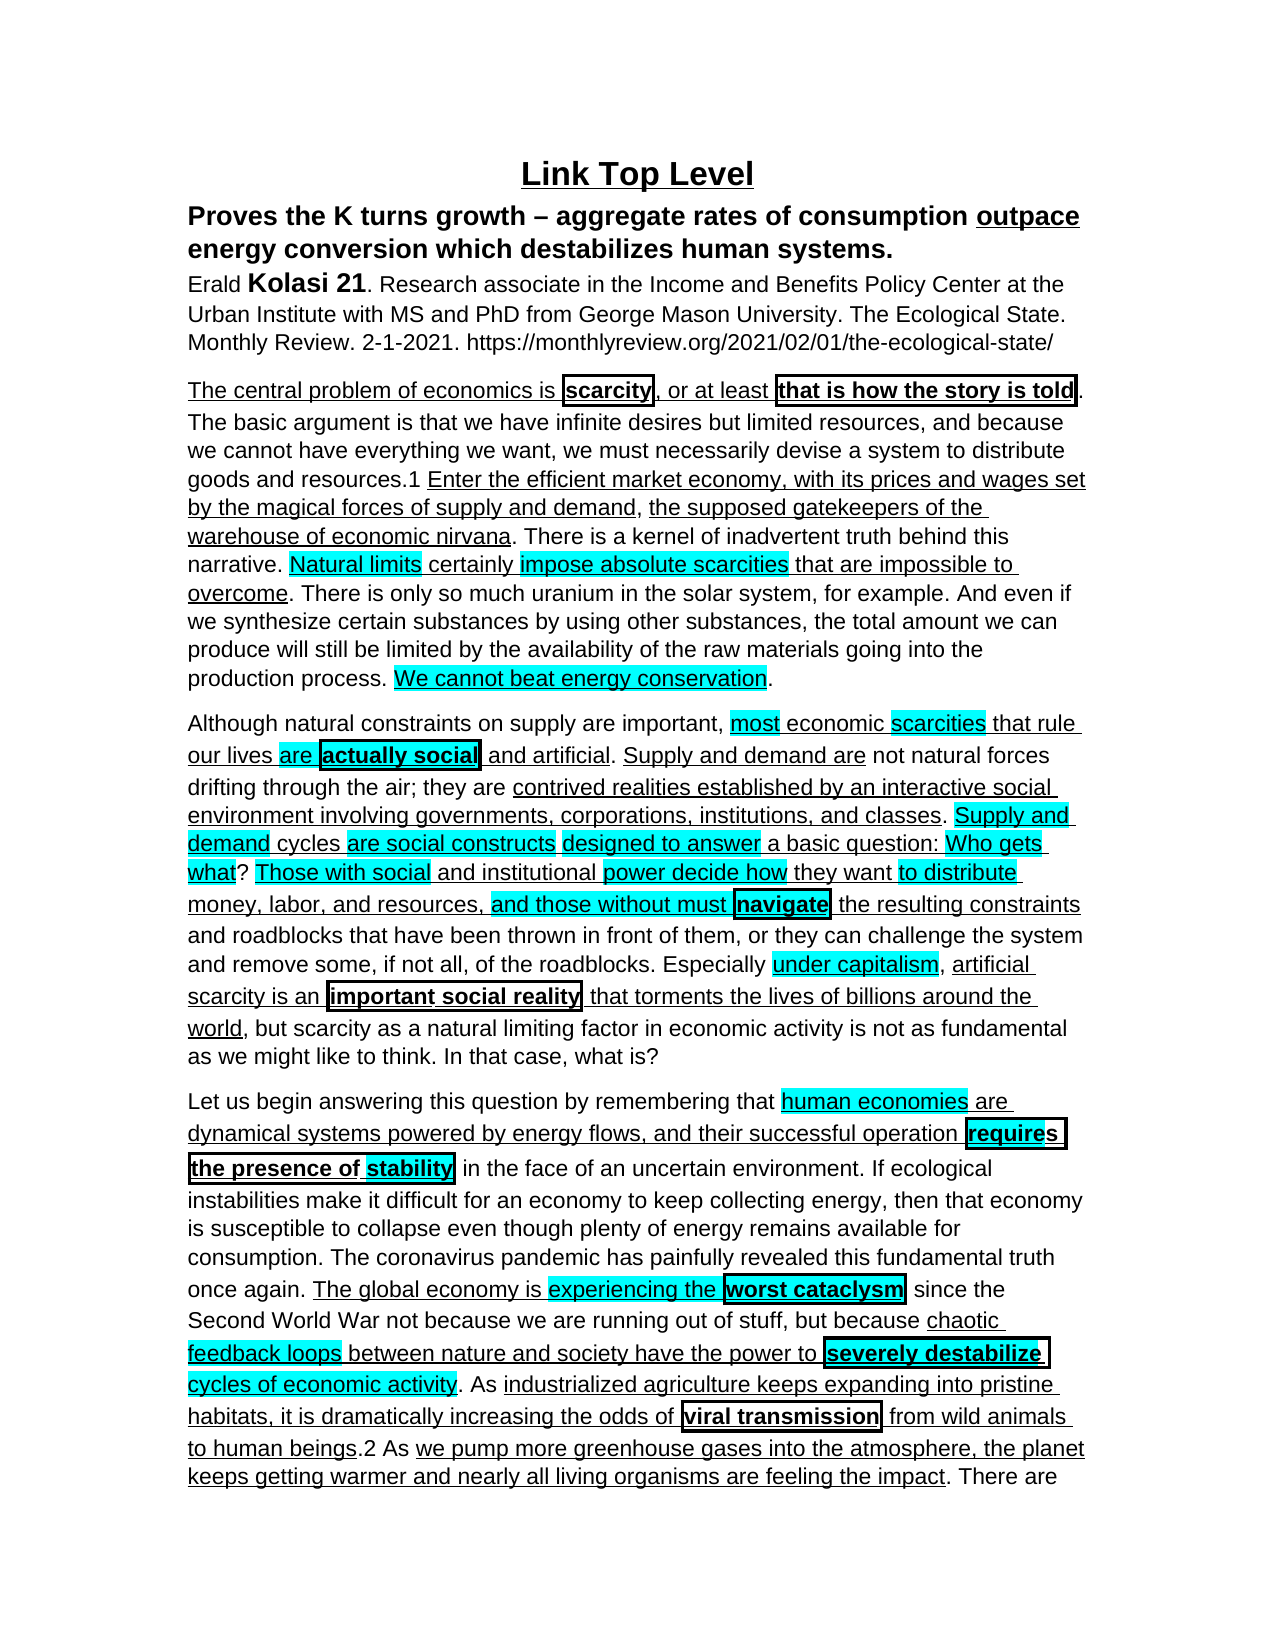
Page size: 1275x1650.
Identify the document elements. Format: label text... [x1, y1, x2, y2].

subtitle Link Top Level [187, 154, 1087, 193]
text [187, 1088, 1087, 1489]
text The central problem of economics is scarcity, or at least that is how the story is told. The basic argument is that we have infinite desires but limited resources, and because we cannot have everything we want, we must necessarily devise a system to distribute goods and resources.1 Enter the efficient market economy, with its prices and wages set by the magical forces of supply and demand, the supposed gatekeepers of the warehouse of economic nirvana. There is a kernel of inadvertent truth behind this narrative. Natural limits certainly impose absolute scarcities that are impossible to overcome. There is only so much uranium in the solar system, for example. And even if we synthesize certain substances by using other substances, the total amount we can produce will still be limited by the availability of the raw materials going into the production process. We cannot beat energy conservation. [187, 374, 1087, 691]
subtitle Proves the K turns growth – aggregate rates of consumption outpace energy conversion which destabilizes human systems. [187, 200, 1087, 265]
text Erald Kolasi 21. Research associate in the Income and Benefits Policy Center at the Urban Institute with MS and PhD from George Mason University. The Ecological State. Monthly Review. 2-1-2021. https://monthlyreview.org/2021/02/01/the-ecological-state/ [187, 267, 1087, 355]
text Although natural constraints on supply are important, most economic scarcities that rule our lives are actually social and artificial. Supply and demand are not natural forces drifting through the air; they are contrived realities established by an interactive social environment involving governments, corporations, institutions, and classes. Supply and demand cycles are social constructs designed to answer a basic question: Who gets what? Those with social and institutional power decide how they want to distribute money, labor, and resources, and those without must navigate the resulting constraints and roadblocks that have been thrown in front of them, or they can challenge the system and remove some, if not all, of the roadblocks. Especially under capitalism, artificial scarcity is an important social reality that torments the lives of billions around the world, but scarcity as a natural limiting factor in economic activity is not as fundamental as we might like to think. In that case, what is? [187, 710, 1087, 1069]
